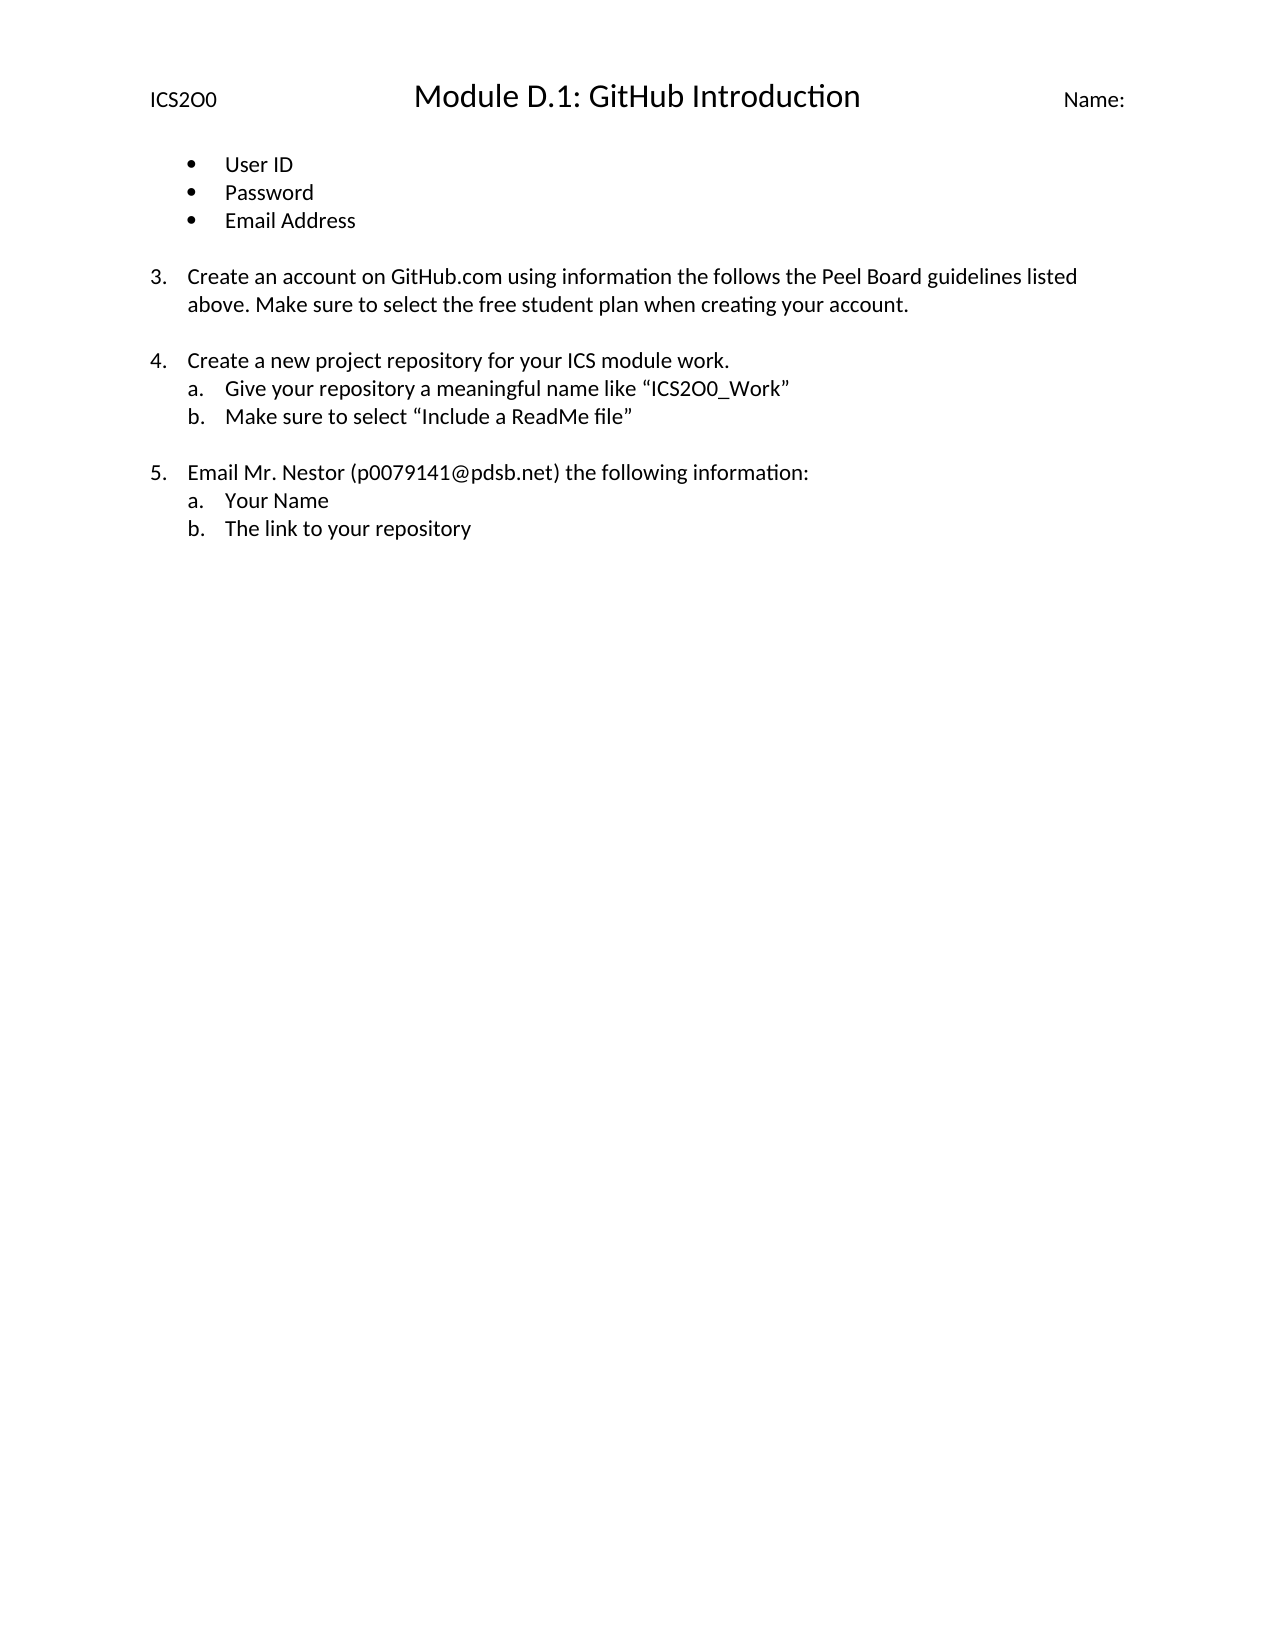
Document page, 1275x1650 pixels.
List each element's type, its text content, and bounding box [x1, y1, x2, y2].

list Create an account on GitHub.com using information the follows the Peel Board guidelines listed above. Make sure to select the free student plan when creating your account. [150, 262, 1125, 318]
list User ID [187, 150, 1125, 178]
list The link to your repository [187, 514, 1125, 542]
list Make sure to select “Include a ReadMe file” [187, 402, 1125, 430]
list Email Address [187, 206, 1125, 262]
list Password [187, 178, 1125, 206]
list Your Name [187, 486, 1125, 514]
list Give your repository a meaningful name like “ICS2O0_Work” [187, 374, 1125, 402]
list Create a new project repository for your ICS module work. [150, 346, 1125, 374]
list Email Mr. Nestor (p0079141@pdsb.net) the following information: [150, 458, 1125, 486]
